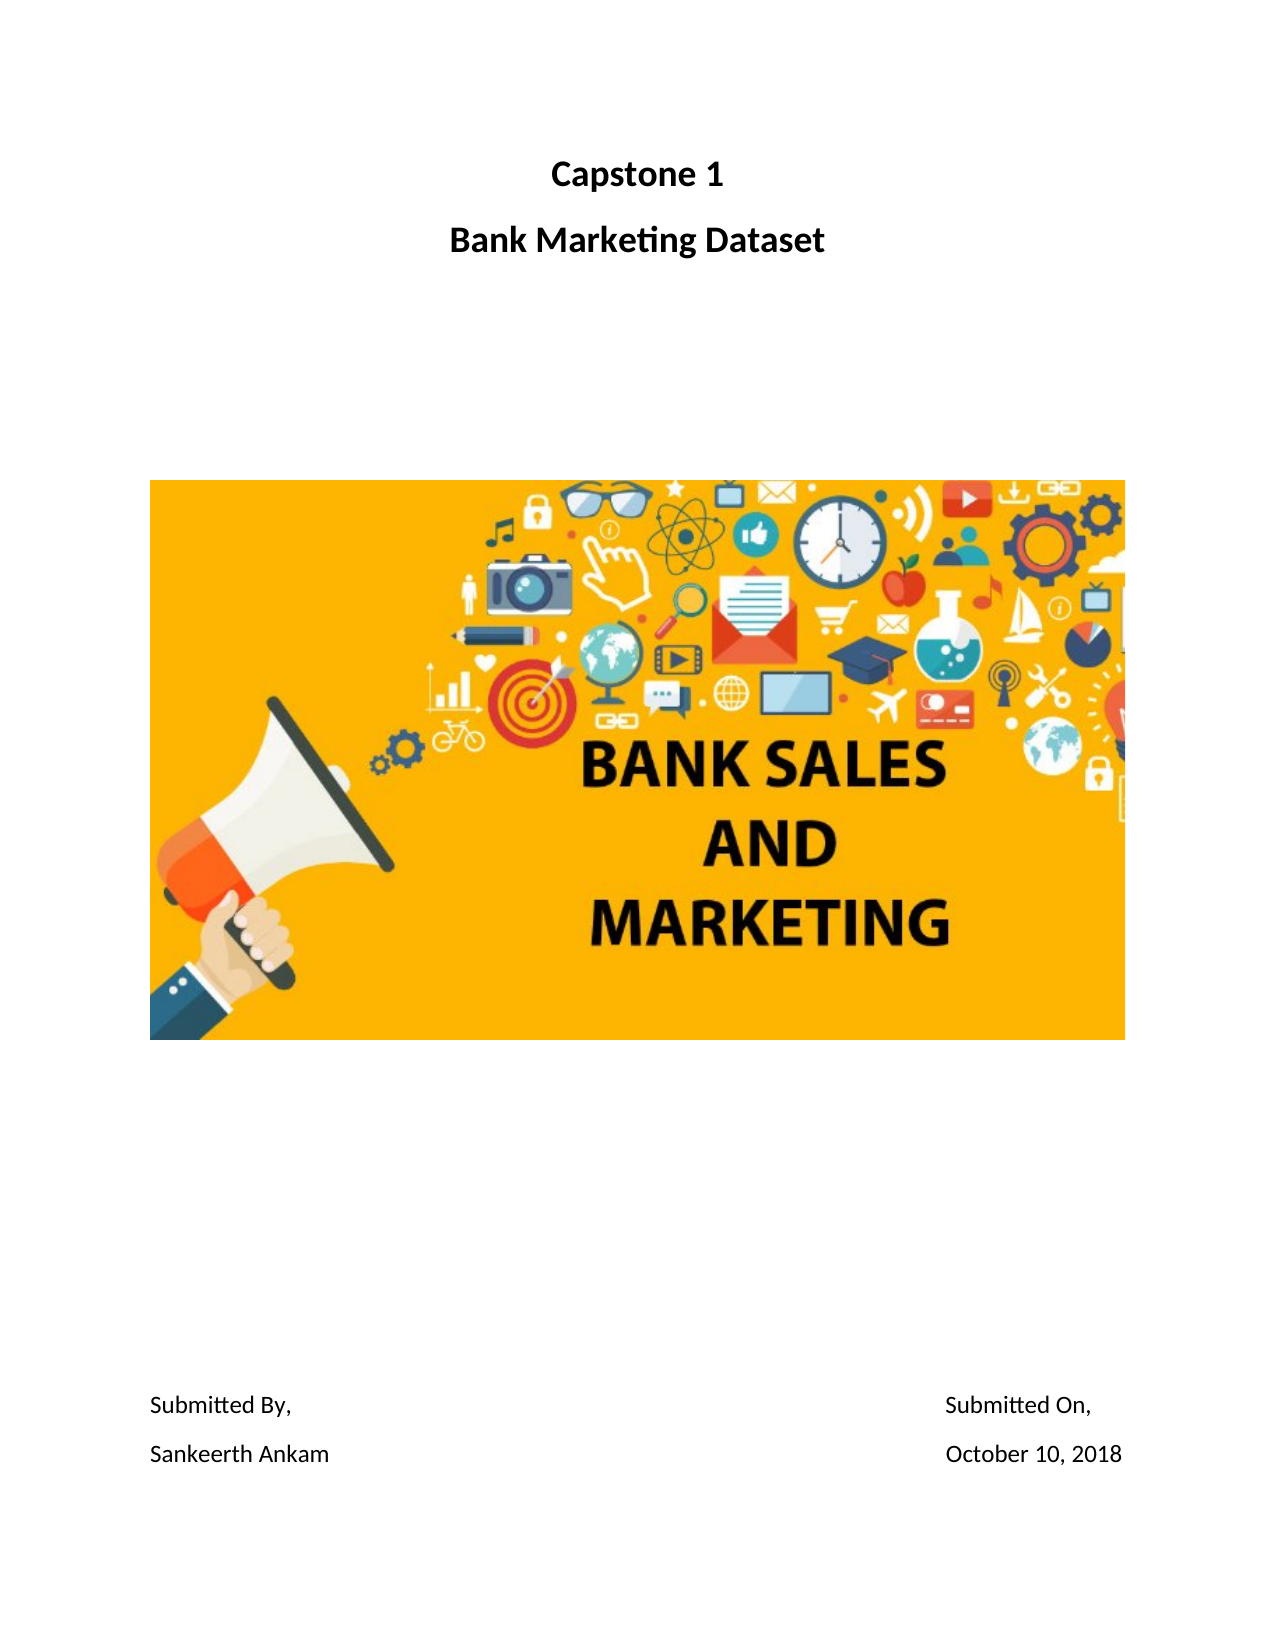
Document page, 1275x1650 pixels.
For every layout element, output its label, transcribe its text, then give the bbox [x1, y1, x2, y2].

text Sankeerth Ankam October 10, 2018 [150, 1439, 1125, 1469]
text Bank Marketing Dataset [150, 216, 1125, 262]
text Capstone 1 [150, 150, 1125, 196]
text Submitted By, Submitted On, [150, 1389, 1125, 1419]
picture [150, 480, 1125, 1040]
